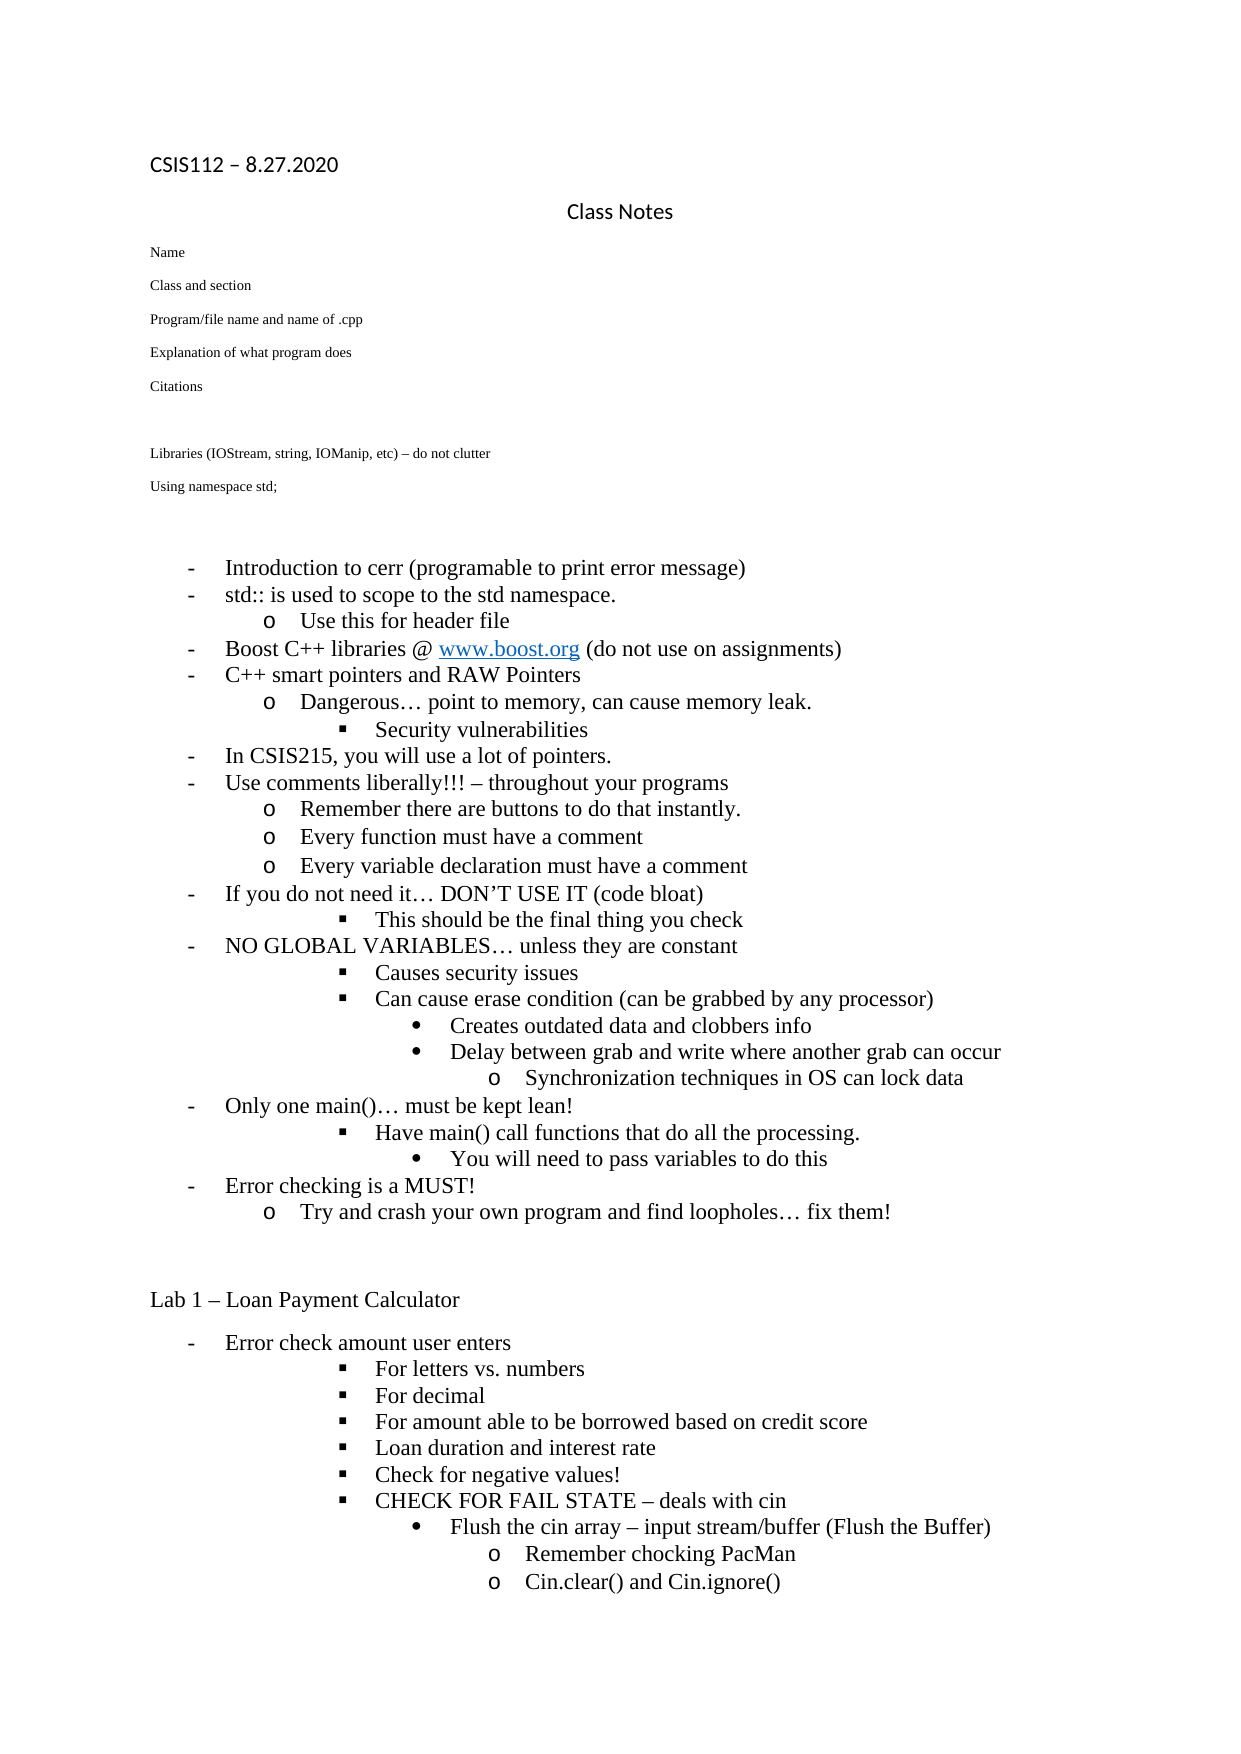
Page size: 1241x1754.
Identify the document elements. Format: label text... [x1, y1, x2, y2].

text Class and section [150, 277, 1090, 294]
list std:: is used to scope to the std namespace. [187, 581, 1090, 607]
list NO GLOBAL VARIABLES… unless they are constant [187, 933, 1090, 959]
list Use this for header file [262, 607, 1090, 635]
list Check for negative values! [337, 1461, 1090, 1487]
list Introduction to cerr (programable to print error message) [187, 554, 1090, 581]
list In CSIS215, you will use a lot of pointers. [187, 742, 1090, 769]
text Program/file name and name of .cpp [150, 311, 1090, 327]
list Every function must have a comment [262, 823, 1090, 852]
list For letters vs. numbers [337, 1355, 1090, 1382]
list Boost C++ libraries @ www.boost.org (do not use on assignments) [187, 635, 1090, 662]
list Error check amount user enters [187, 1329, 1090, 1355]
list Security vulnerabilities [337, 716, 1090, 742]
text Using namespace std; [150, 478, 1090, 494]
list If you do not need it… DON’T USE IT (code bloat) [187, 880, 1090, 906]
list Have main() call functions that do all the processing. [337, 1119, 1090, 1145]
list Delay between grab and write where another grab can occur [412, 1038, 1090, 1064]
list Only one main()… must be kept lean! [187, 1093, 1090, 1119]
list You will need to pass variables to do this [412, 1145, 1090, 1172]
list Flush the cin array – input stream/buffer (Flush the Buffer) [412, 1513, 1090, 1540]
text Class Notes [150, 197, 1090, 225]
list Every variable declaration must have a comment [262, 852, 1090, 880]
list Loan duration and interest rate [337, 1434, 1090, 1461]
list C++ smart pointers and RAW Pointers [187, 662, 1090, 688]
text Citations [150, 377, 1090, 394]
list For amount able to be borrowed based on credit score [337, 1408, 1090, 1434]
list Creates outdated data and clobbers info [412, 1012, 1090, 1038]
list Can cause erase condition (can be grabbed by any processor) [337, 985, 1090, 1012]
list Causes security issues [337, 959, 1090, 985]
list This should be the final thing you check [337, 906, 1090, 933]
text Lab 1 – Loan Payment Calculator [150, 1286, 1090, 1312]
list Error checking is a MUST! [187, 1172, 1090, 1198]
list Remember there are buttons to do that instantly. [262, 795, 1090, 823]
list Try and crash your own program and find loopholes… fix them! [262, 1198, 1090, 1226]
list Dangerous… point to memory, can cause memory leak. [262, 688, 1090, 716]
text Libraries (IOStream, string, IOManip, etc) – do not clutter [150, 444, 1090, 461]
list For decimal [337, 1382, 1090, 1408]
list Synchronization techniques in OS can lock data [487, 1064, 1090, 1093]
text Name [150, 244, 1090, 261]
list Use comments liberally!!! – throughout your programs [187, 769, 1090, 795]
text CSIS112 – 8.27.2020 [150, 150, 1090, 178]
list CHECK FOR FAIL STATE – deals with cin [337, 1487, 1090, 1513]
list Cin.clear() and Cin.ignore() [487, 1568, 1090, 1596]
list Remember chocking PacMan [487, 1540, 1090, 1568]
text Explanation of what program does [150, 344, 1090, 361]
